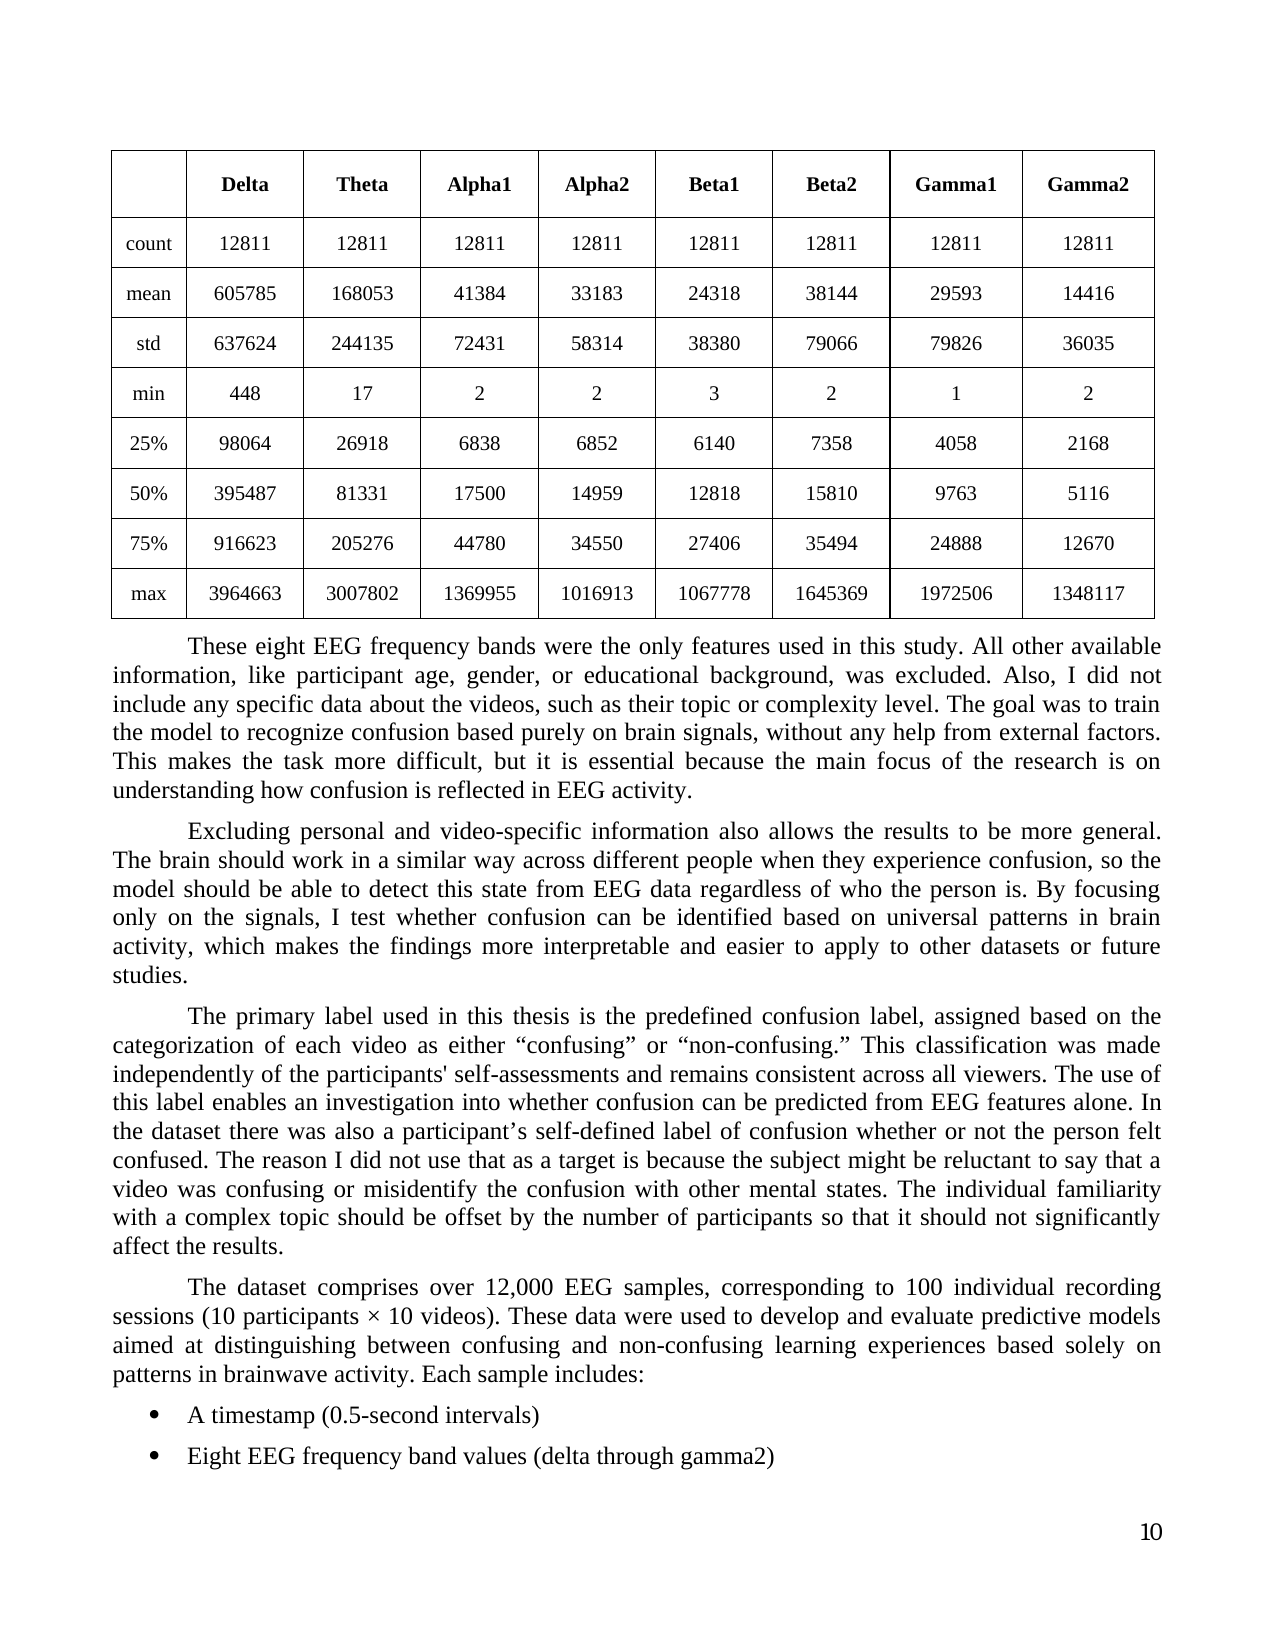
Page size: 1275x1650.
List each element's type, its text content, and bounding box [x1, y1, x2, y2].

table_cell 12670 [1023, 519, 1154, 568]
table_cell 2 [773, 368, 889, 417]
text These eight EEG frequency bands were the only features used in this study. All other available information, like participant age, gender, or educational background, was excluded. Also, I did not include any specific data about the videos, such as their topic or complexity level. The goal was to train the model to recognize confusion based purely on brain signals, without any help from external factors. This makes the task more difficult, but it is essential because the main focus of the research is on understanding how confusion is reflected in EEG activity. [112, 631, 1162, 804]
table_cell 75% [112, 519, 186, 568]
table_cell 2168 [1023, 418, 1154, 467]
table_cell 81331 [304, 469, 420, 517]
table_header Alpha1 [421, 151, 538, 217]
table_cell std [112, 318, 186, 367]
list Eight EEG frequency band values (delta through gamma2) [150, 1441, 1162, 1470]
table_cell 58314 [539, 318, 655, 367]
table_cell 1016913 [539, 569, 655, 618]
table_cell 17500 [421, 469, 538, 517]
table_cell 12818 [656, 469, 772, 517]
table_cell 1972506 [891, 569, 1022, 618]
table_cell 9763 [891, 469, 1022, 517]
table_cell 1645369 [773, 569, 889, 618]
table_cell 14959 [539, 469, 655, 517]
table_cell 12811 [539, 218, 655, 267]
table_cell 98064 [187, 418, 303, 467]
table_cell 26918 [304, 418, 420, 467]
table_cell 1348117 [1023, 569, 1154, 618]
table_cell 2 [1023, 368, 1154, 417]
table_cell 1369955 [421, 569, 538, 618]
table_header [112, 151, 186, 217]
table_cell 72431 [421, 318, 538, 367]
table_cell 3007802 [304, 569, 420, 618]
table_cell 12811 [891, 218, 1022, 267]
table_cell 44780 [421, 519, 538, 568]
table_cell 448 [187, 368, 303, 417]
table_cell 12811 [187, 218, 303, 267]
table_cell 2 [539, 368, 655, 417]
table_cell 15810 [773, 469, 889, 517]
table_header Theta [304, 151, 420, 217]
table_cell max [112, 569, 186, 618]
table_cell 2 [421, 368, 538, 417]
table_cell 12811 [773, 218, 889, 267]
table_cell 29593 [891, 268, 1022, 317]
table_cell 36035 [1023, 318, 1154, 367]
table_cell 7358 [773, 418, 889, 467]
text Excluding personal and video-specific information also allows the results to be more general. The brain should work in a similar way across different people when they experience confusion, so the model should be able to detect this state from EEG data regardless of who the person is. By focusing only on the signals, I test whether confusion can be identified based on universal patterns in brain activity, which makes the findings more interpretable and easier to apply to other datasets or future studies. [112, 816, 1162, 989]
table_cell mean [112, 268, 186, 317]
table_header Gamma1 [891, 151, 1022, 217]
table_cell min [112, 368, 186, 417]
table_cell 12811 [304, 218, 420, 267]
table_cell 14416 [1023, 268, 1154, 317]
table_cell 41384 [421, 268, 538, 317]
table_cell 33183 [539, 268, 655, 317]
table_cell count [112, 218, 186, 267]
table_header Gamma2 [1023, 151, 1154, 217]
table_cell 38380 [656, 318, 772, 367]
table_cell 6140 [656, 418, 772, 467]
table_cell 12811 [656, 218, 772, 267]
table_cell 25% [112, 418, 186, 467]
table_cell 168053 [304, 268, 420, 317]
table_cell 17 [304, 368, 420, 417]
table_cell 38144 [773, 268, 889, 317]
table_cell 79826 [891, 318, 1022, 367]
table_cell 24888 [891, 519, 1022, 568]
table_cell 79066 [773, 318, 889, 367]
list A timestamp (0.5-second intervals) [150, 1400, 1162, 1429]
table_header Beta2 [773, 151, 889, 217]
table_cell 12811 [1023, 218, 1154, 267]
table_cell 4058 [891, 418, 1022, 467]
table_cell 916623 [187, 519, 303, 568]
table_cell 5116 [1023, 469, 1154, 517]
text The primary label used in this thesis is the predefined confusion label, assigned based on the categorization of each video as either “confusing” or “non-confusing.” This classification was made independently of the participants' self-assessments and remains consistent across all viewers. The use of this label enables an investigation into whether confusion can be predicted from EEG features alone. In the dataset there was also a participant’s self-defined label of confusion whether or not the person felt confused. The reason I did not use that as a target is because the subject might be reluctant to say that a video was confusing or misidentify the confusion with other mental states. The individual familiarity with a complex topic should be offset by the number of participants so that it should not significantly affect the results. [112, 1001, 1162, 1260]
table_cell 35494 [773, 519, 889, 568]
table_cell 637624 [187, 318, 303, 367]
table_cell 50% [112, 469, 186, 517]
table_cell 27406 [656, 519, 772, 568]
table_cell 1 [891, 368, 1022, 417]
text The dataset comprises over 12,000 EEG samples, corresponding to 100 individual recording sessions (10 participants × 10 videos). These data were used to develop and evaluate predictive models aimed at distinguishing between confusing and non-confusing learning experiences based solely on patterns in brainwave activity. Each sample includes: [112, 1272, 1162, 1387]
table_cell 6838 [421, 418, 538, 467]
table_cell 205276 [304, 519, 420, 568]
table_cell 395487 [187, 469, 303, 517]
table_cell 12811 [421, 218, 538, 267]
table_cell 34550 [539, 519, 655, 568]
table_cell 1067778 [656, 569, 772, 618]
table_header Beta1 [656, 151, 772, 217]
table_cell 24318 [656, 268, 772, 317]
table_header Delta [187, 151, 303, 217]
table_cell 605785 [187, 268, 303, 317]
table_cell 244135 [304, 318, 420, 367]
table_cell 6852 [539, 418, 655, 467]
table_cell 3 [656, 368, 772, 417]
table_cell 3964663 [187, 569, 303, 618]
table_header Alpha2 [539, 151, 655, 217]
